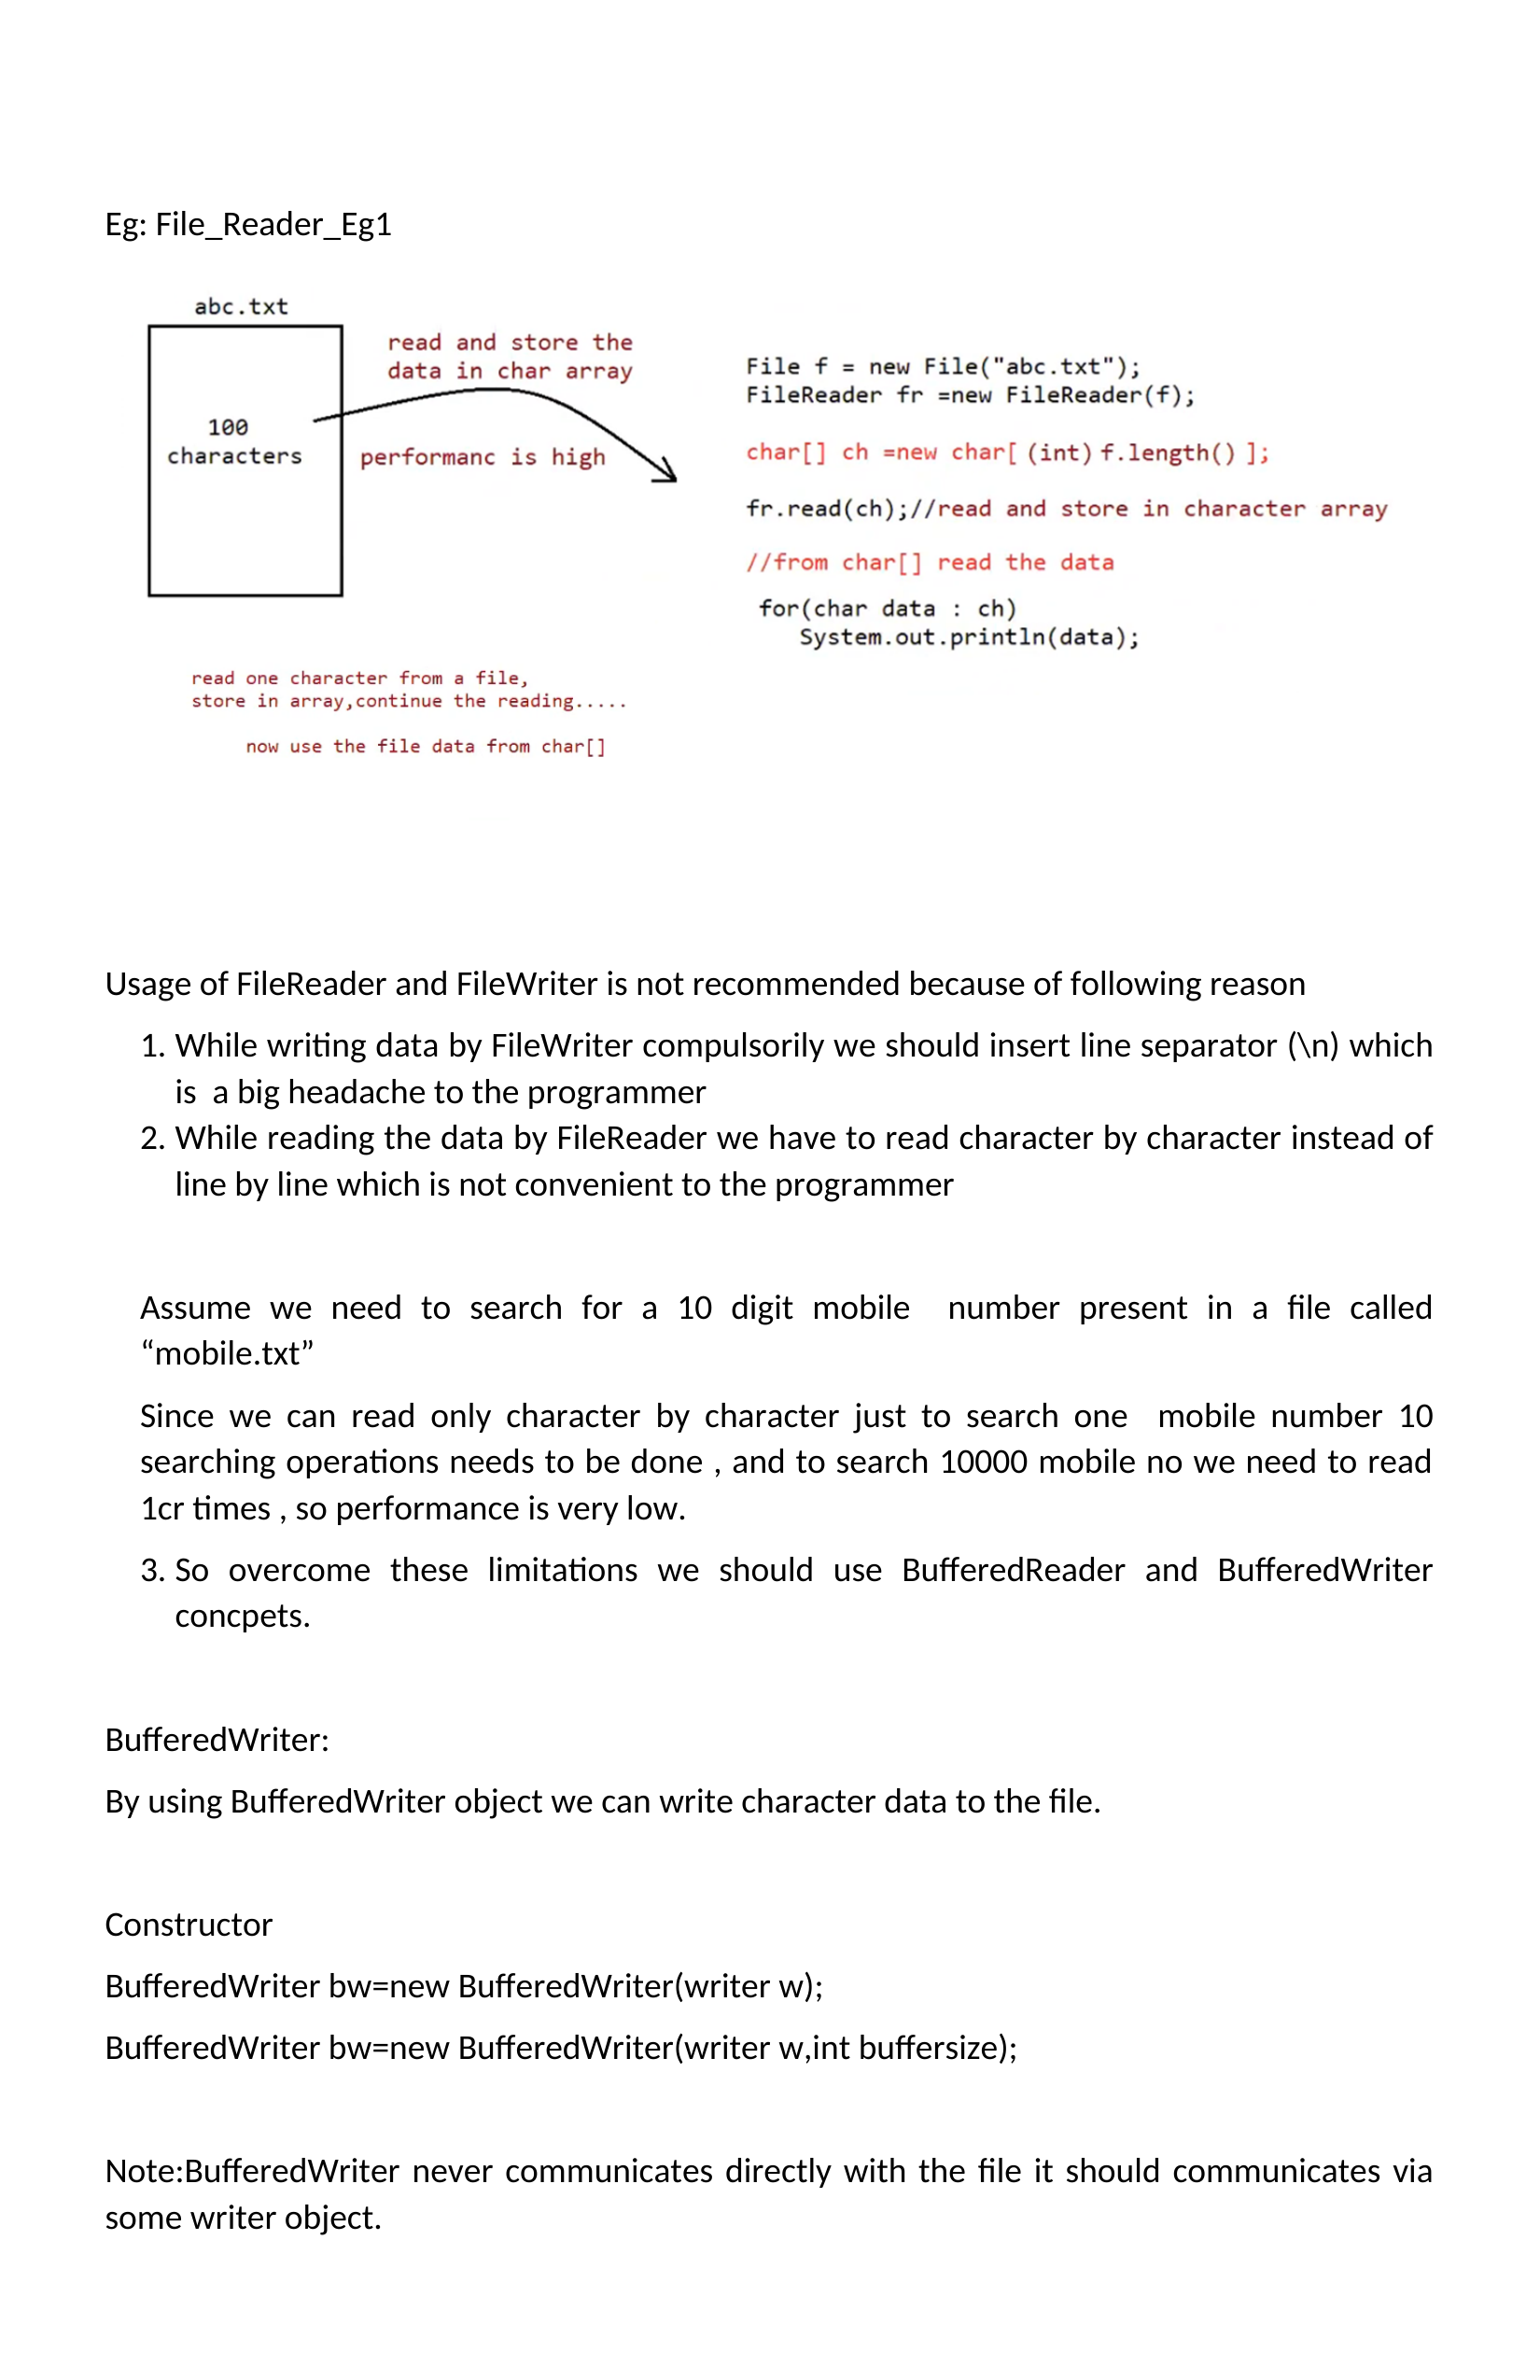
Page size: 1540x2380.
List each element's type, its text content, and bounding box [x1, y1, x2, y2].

text Constructor [105, 1902, 1435, 1945]
list While reading the data by FileReader we have to read character by character instead of line by line which is not convenient to the programmer [140, 1115, 1435, 1205]
text Eg: File_Reader_Eg1 [105, 202, 1435, 245]
text Note:BufferedWriter never communicates directly with the file it should communicates via some writer object. [105, 2149, 1435, 2238]
list So overcome these limitations we should use BufferedReader and BufferedWriter concpets. [140, 1547, 1435, 1636]
text BufferedWriter bw=new BufferedWriter(writer w,int buffersize); [105, 2025, 1435, 2068]
list While writing data by FileWriter compulsorily we should insert line separator (\n) which is a big headache to the programmer [140, 1023, 1435, 1113]
text BufferedWriter bw=new BufferedWriter(writer w); [105, 1964, 1435, 2007]
text Usage of FileReader and FileWriter is not recommended because of following reason [105, 961, 1435, 1004]
text BufferedWriter: [105, 1716, 1435, 1759]
text By using BufferedWriter object we can write character data to the file. [105, 1779, 1435, 1821]
picture [105, 263, 1435, 820]
text Since we can read only character by character just to search one mobile number 10 searching operations needs to be done , and to search 10000 mobile no we need to read 1cr times , so performance is very low. [140, 1393, 1435, 1528]
text Assume we need to search for a 10 digit mobile number present in a file called “mobile.txt” [140, 1285, 1435, 1374]
